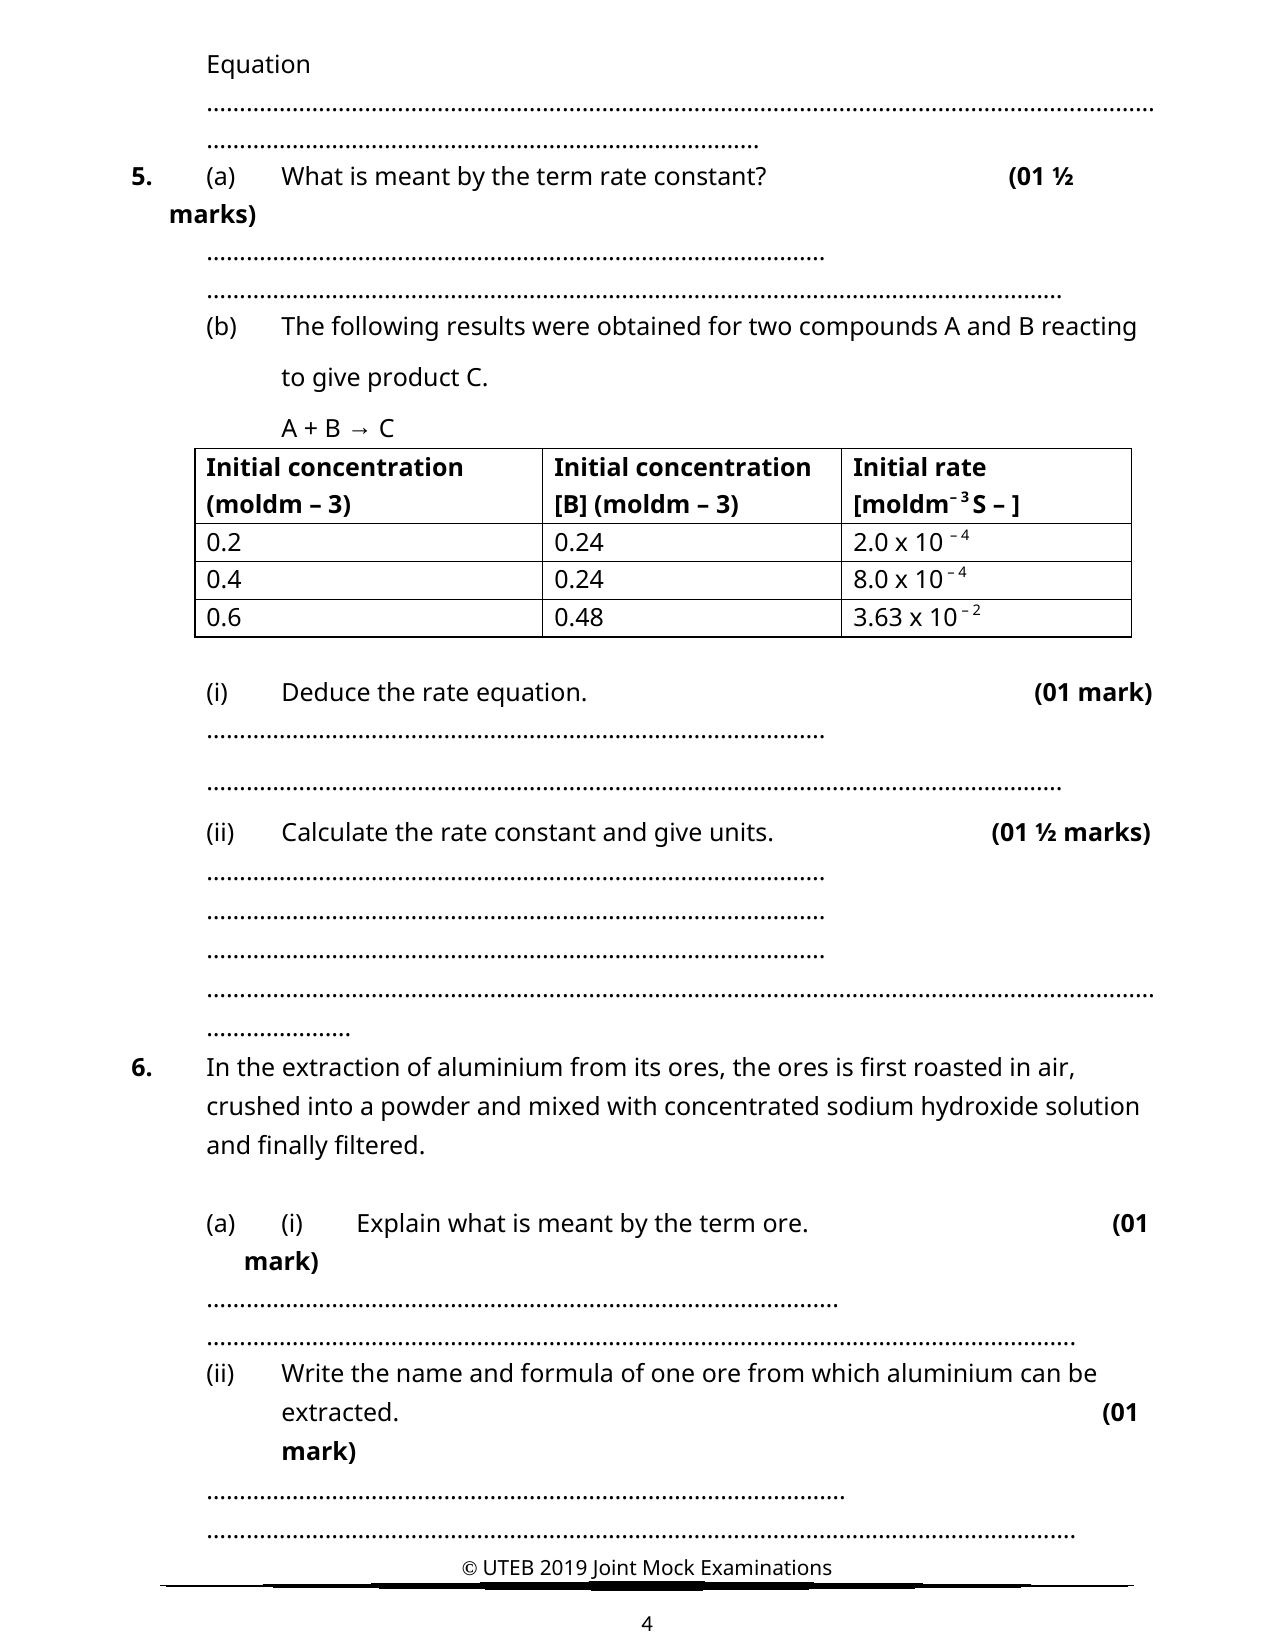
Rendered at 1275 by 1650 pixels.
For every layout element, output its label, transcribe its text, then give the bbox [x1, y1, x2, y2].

table_cell 0.2 [196, 524, 542, 561]
text ……………………………………………..…………………………………….…………………………………………………………………………..………………………………………. [206, 1281, 1162, 1352]
table_cell 0.24 [543, 524, 841, 561]
table_cell 0.4 [196, 562, 542, 599]
table_cell 8.0 x 10 – 4 [842, 562, 1131, 599]
table_header Initial rate [moldm– 3 S – ] [842, 449, 1131, 523]
list In the extraction of aluminium from its ores, the ores is first roasted in air, [131, 1049, 1162, 1083]
list A + B C [206, 411, 1162, 445]
table_cell 0.48 [543, 600, 841, 636]
list (b) The following results were obtained for two compounds A and B reacting to give product C. [206, 309, 1162, 394]
list crushed into a powder and mixed with concentrated sodium hydroxide solution [169, 1088, 1162, 1122]
list Deduce the rate equation. (01 mark) [206, 675, 1162, 709]
list Calculate the rate constant and give units. (01 ½ marks) [206, 814, 1162, 848]
table_cell 0.6 [196, 600, 542, 636]
table_cell 2.0 x 10 – 4 [842, 524, 1131, 561]
list (i) Explain what is meant by the term ore. (01 mark) [206, 1206, 1162, 1277]
list and finally filtered. [169, 1128, 1162, 1162]
table_cell 3.63 x 10 – 2 [842, 600, 1131, 636]
text ………………………………………………………………………………….…………………………………………………………………………………………………………………. [206, 712, 1162, 797]
text Equation [206, 47, 1162, 81]
table_header Initial concentration (moldm – 3) [196, 449, 542, 523]
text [206, 84, 1162, 156]
text (ii) Write the name and formula of one ore from which aluminium can be extracted. (01 mark) [206, 1356, 1162, 1468]
list ………………………………………………………………………………….………………………………………………………………………………….……………………………… [206, 234, 1162, 305]
list (a) What is meant by the term rate constant? (01 ½ marks) [131, 159, 1162, 231]
table_header Initial concentration [B] (moldm – 3) [543, 449, 841, 523]
text …………………………………………………………...……………………….………………………………………………………………………………………………………..…………. [206, 1473, 1162, 1546]
text ………………………………………………………………………………….………………………………………………………………………………….………………………………………………………………………………….…………………………………………………………………………………………………………………………………………………. [206, 853, 1162, 1044]
table_cell 0.24 [543, 562, 841, 599]
